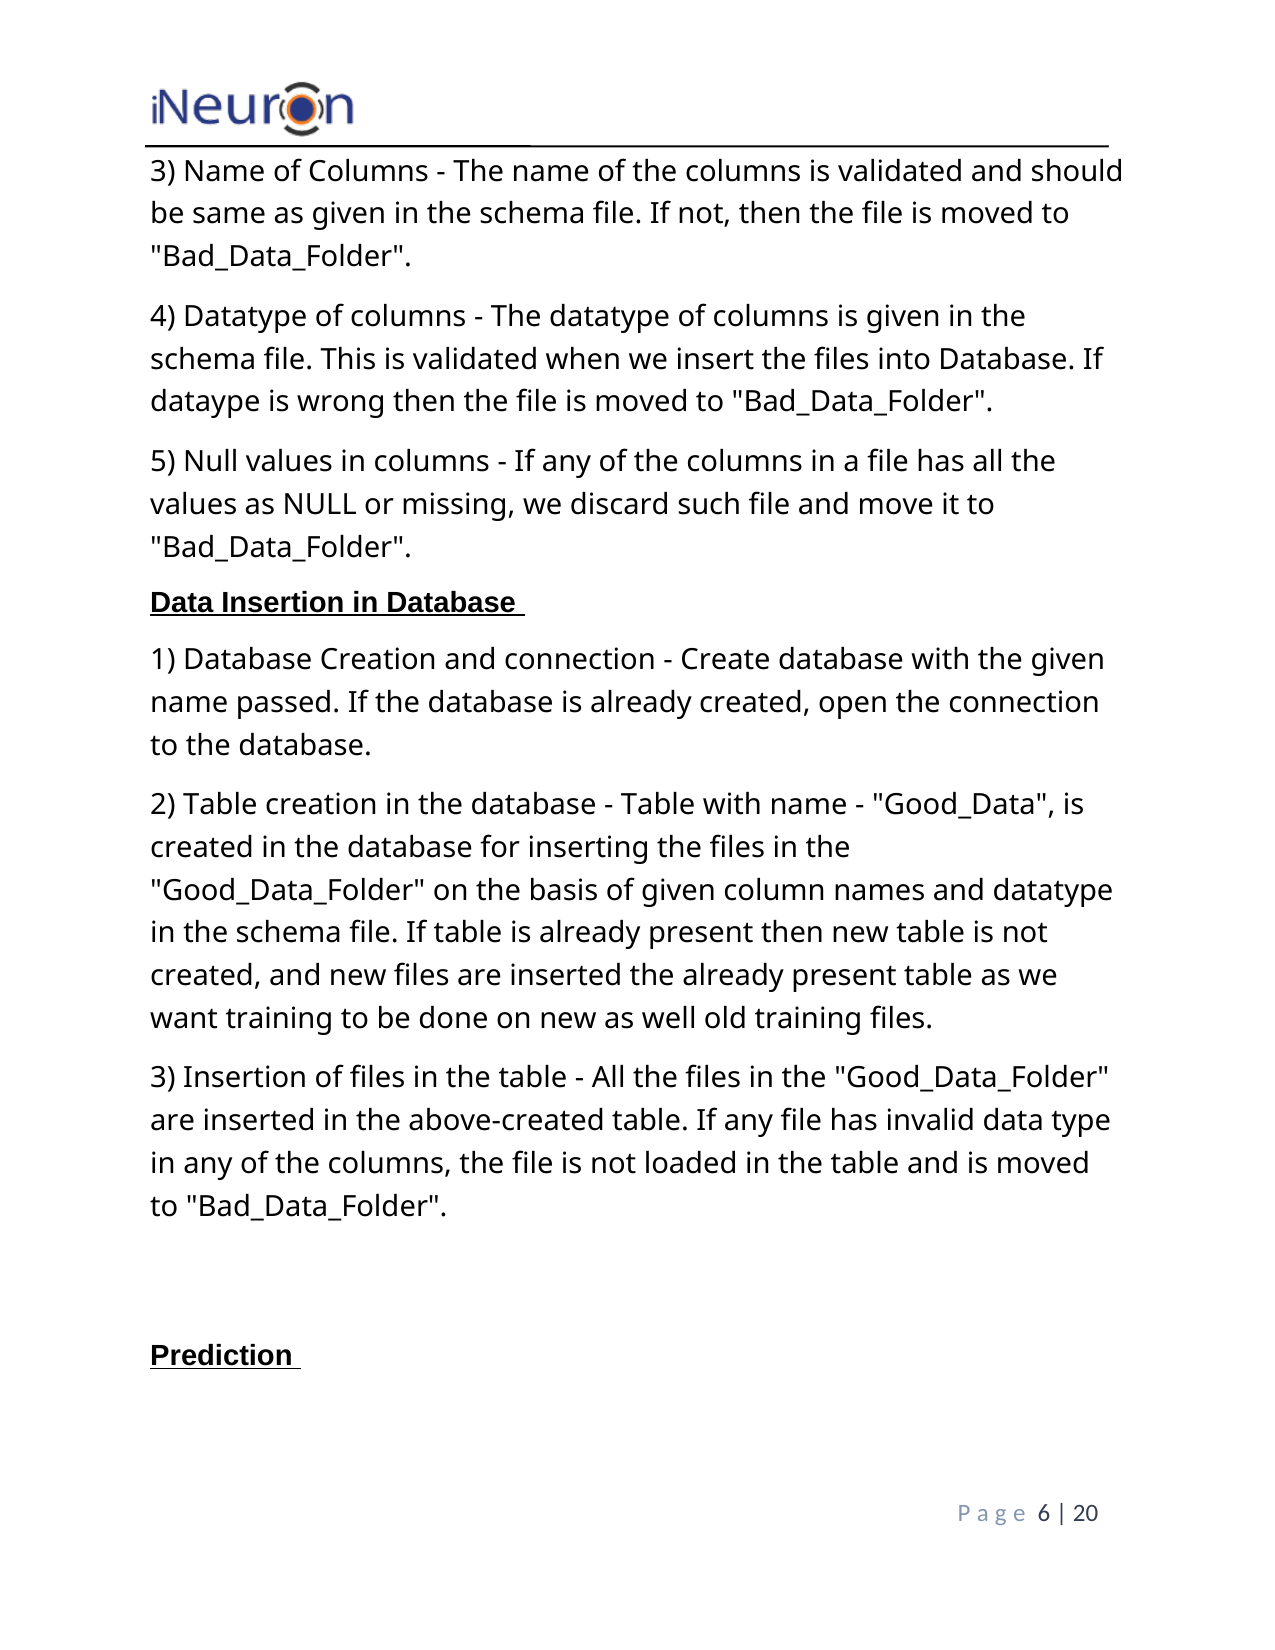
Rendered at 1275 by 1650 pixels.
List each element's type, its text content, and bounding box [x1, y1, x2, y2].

text 3) Insertion of files in the table - All the files in the "Good_Data_Folder" are inserted in the above-created table. If any file has invalid data type in any of the columns, the file is not loaded in the table and is moved to "Bad_Data_Folder". [150, 1057, 1125, 1225]
text 1) Database Creation and connection - Create database with the given name passed. If the database is already created, open the connection to the database. [150, 638, 1125, 763]
text 2) Table creation in the database - Table with name - "Good_Data", is created in the database for inserting the files in the "Good_Data_Folder" on the basis of given column names and datatype in the schema file. If table is already present then new table is not created, and new files are inserted the already present table as we want training to be done on new as well old training files. [150, 783, 1125, 1037]
text 5) Null values in columns - If any of the columns in a file has all the values as NULL or missing, we discard such file and move it to "Bad_Data_Folder". [150, 440, 1125, 566]
text Prediction [150, 1338, 1125, 1372]
text Data Insertion in Database [150, 585, 1125, 619]
text 4) Datatype of columns - The datatype of columns is given in the schema file. This is validated when we insert the files into Database. If dataype is wrong then the file is moved to "Bad_Data_Folder". [150, 295, 1125, 420]
picture [150, 75, 357, 138]
text 3) Name of Columns - The name of the columns is validated and should be same as given in the schema file. If not, then the file is moved to "Bad_Data_Folder". [150, 150, 1125, 275]
